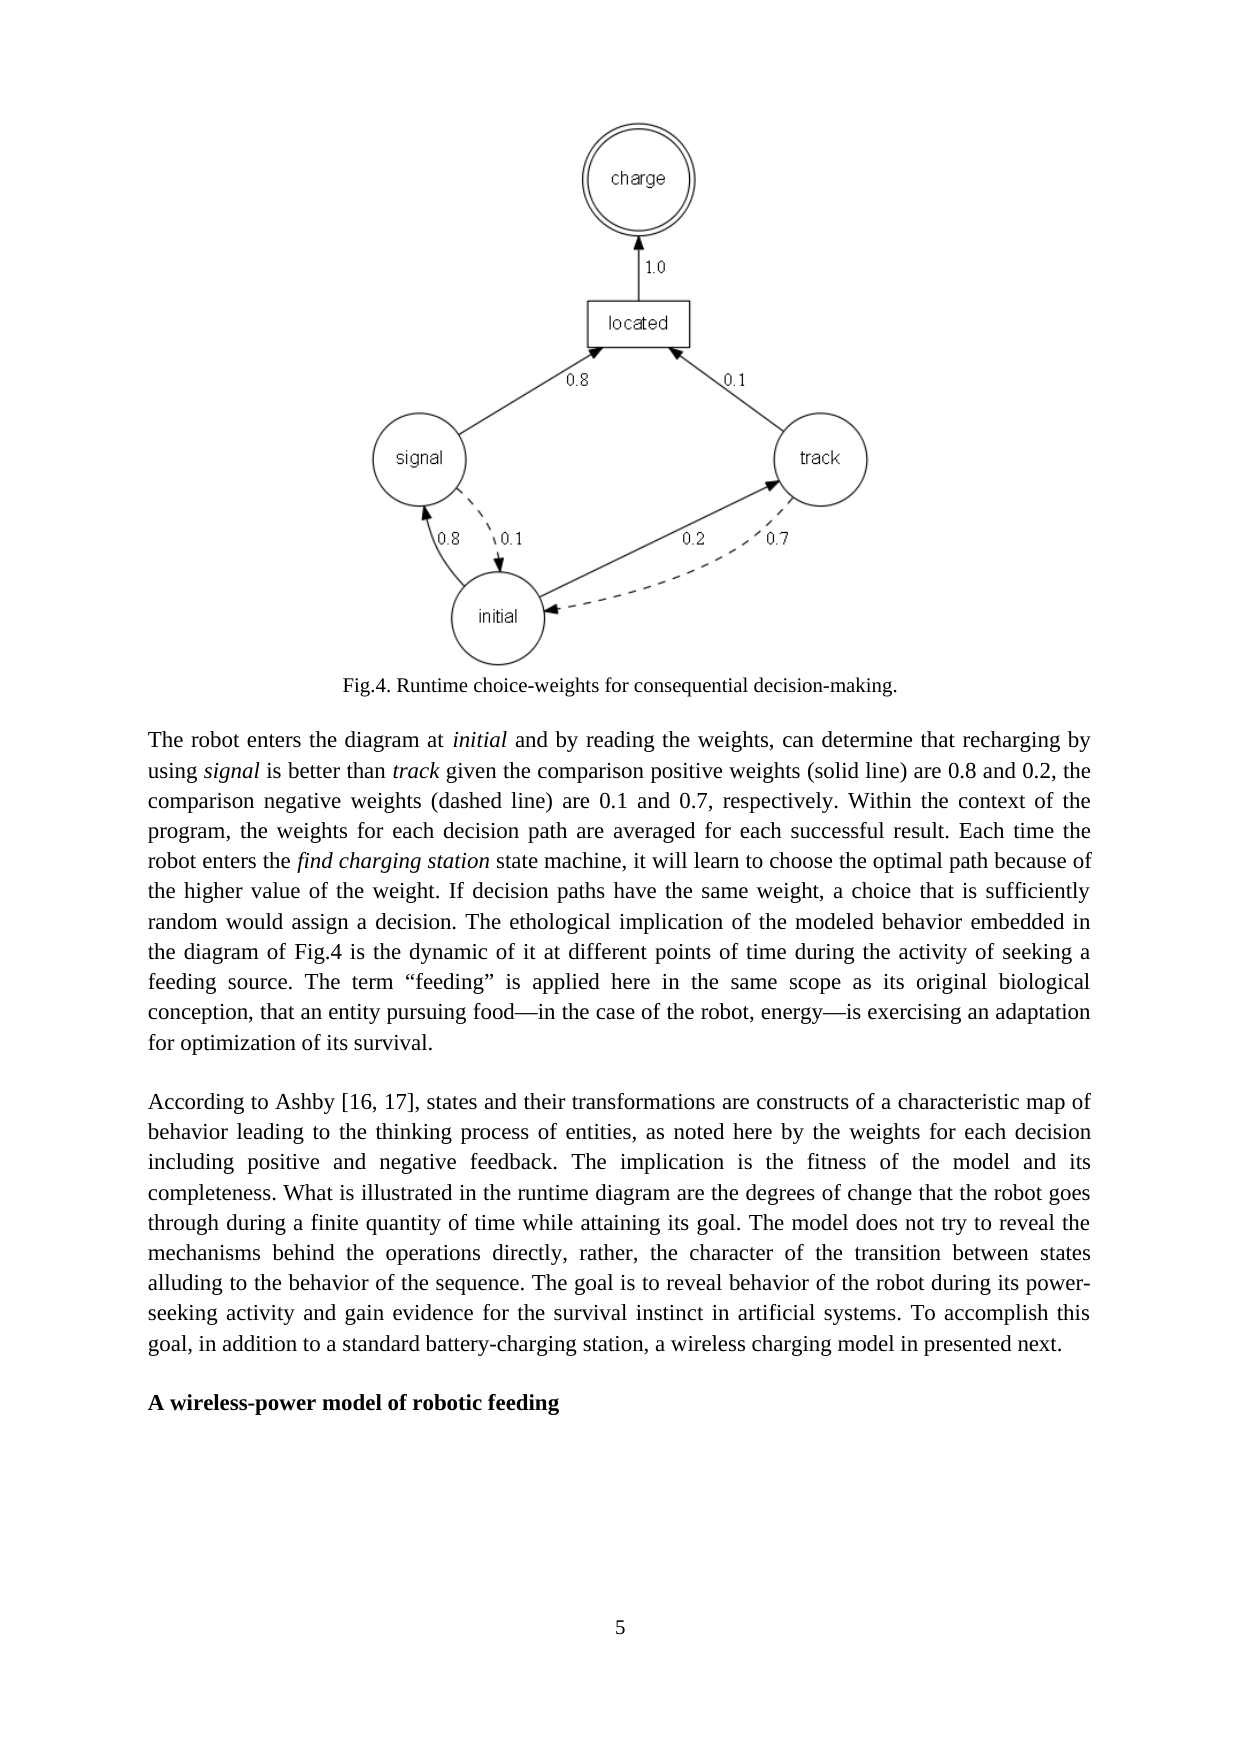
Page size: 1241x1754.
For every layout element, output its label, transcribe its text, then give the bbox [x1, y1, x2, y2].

picture [344, 118, 896, 670]
text The robot enters the diagram at initial and by reading the weights, can determine that recharging by using signal is better than track given the comparison positive weights (solid line) are 0.8 and 0.2, the comparison negative weights (dashed line) are 0.1 and 0.7, respectively. Within the context of the program, the weights for each decision path are averaged for each successful result. Each time the robot enters the find charging station state machine, it will learn to choose the optimal path because of the higher value of the weight. If decision paths have the same weight, a choice that is sufficiently random would assign a decision. The ethological implication of the modeled behavior embedded in the diagram of Fig.4 is the dynamic of it at different points of time during the activity of seeking a feeding source. The term “feeding” is applied here in the same scope as its original biological conception, that an entity pursuing food—in the case of the robot, energy—is exercising an adaptation for optimization of its survival. [148, 726, 1092, 1055]
text A wireless-power model of robotic feeding [148, 1389, 1092, 1415]
text Fig.4. Runtime choice-weights for consequential decision-making. [148, 673, 1092, 697]
text According to Ashby [16, 17], states and their transformations are constructs of a characteristic map of behavior leading to the thinking process of entities, as noted here by the weights for each decision including positive and negative feedback. The implication is the fitness of the model and its completeness. What is illustrated in the runtime diagram are the degrees of change that the robot goes through during a finite quantity of time while attaining its goal. The model does not try to reveal the mechanisms behind the operations directly, rather, the character of the transition between states alluding to the behavior of the sequence. The goal is to reveal behavior of the robot during its power-seeking activity and gain evidence for the survival instinct in artificial systems. To accomplish this goal, in addition to a standard battery-charging station, a wireless charging model in presented next. [148, 1088, 1092, 1356]
